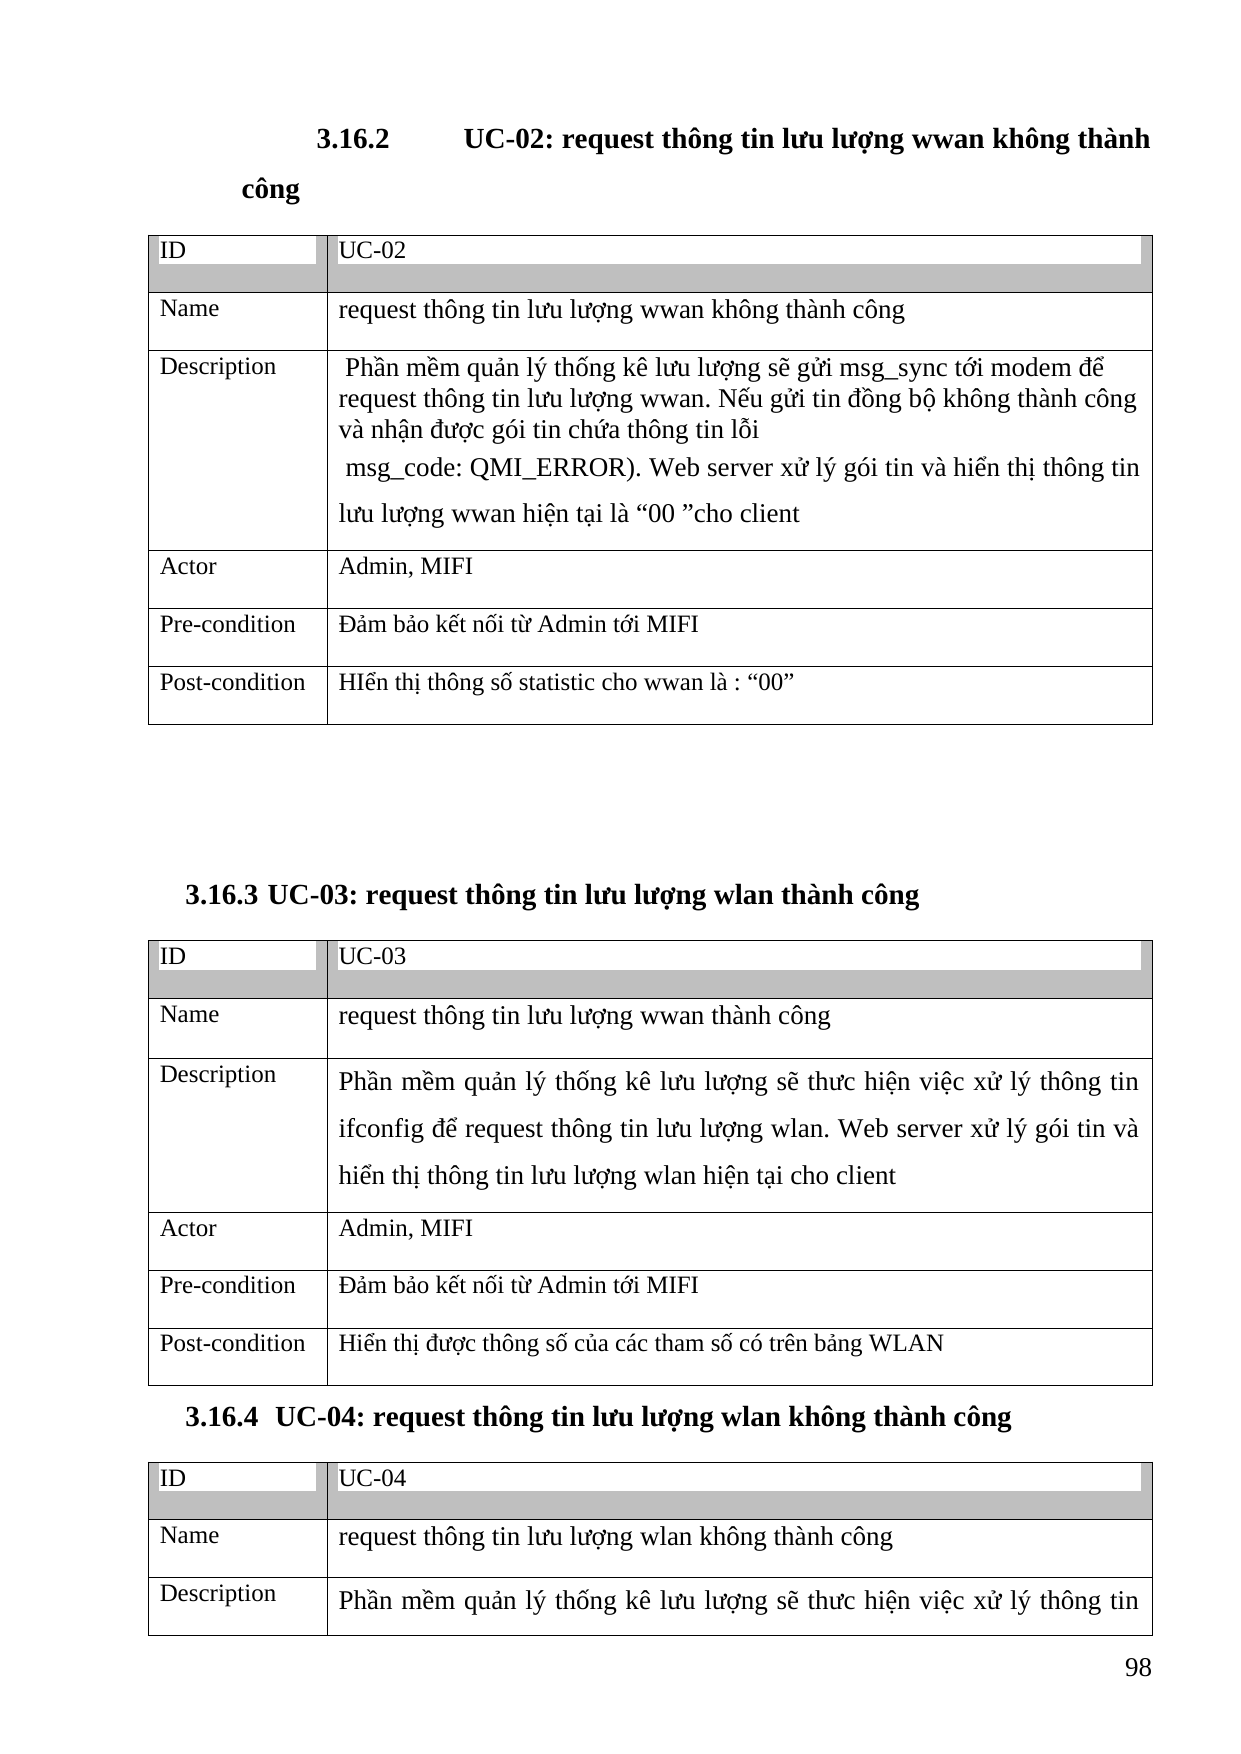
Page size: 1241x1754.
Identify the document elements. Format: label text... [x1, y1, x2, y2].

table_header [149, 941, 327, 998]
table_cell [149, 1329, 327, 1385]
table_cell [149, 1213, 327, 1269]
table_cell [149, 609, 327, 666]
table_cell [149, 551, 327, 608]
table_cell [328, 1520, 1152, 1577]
subtitle UC-03: request thông tin lưu lượng wlan thành công [185, 877, 1152, 911]
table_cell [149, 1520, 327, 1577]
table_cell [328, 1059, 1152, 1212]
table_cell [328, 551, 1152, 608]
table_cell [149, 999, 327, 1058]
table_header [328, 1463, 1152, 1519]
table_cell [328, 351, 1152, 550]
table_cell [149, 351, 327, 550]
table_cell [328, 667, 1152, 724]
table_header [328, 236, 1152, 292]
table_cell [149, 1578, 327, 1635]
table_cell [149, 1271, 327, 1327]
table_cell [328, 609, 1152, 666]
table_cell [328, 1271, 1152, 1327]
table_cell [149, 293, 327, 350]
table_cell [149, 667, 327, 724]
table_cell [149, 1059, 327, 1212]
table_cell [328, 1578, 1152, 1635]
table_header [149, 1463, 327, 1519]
subtitle UC-02: request thông tin lưu lượng wwan không thành công [241, 121, 1152, 205]
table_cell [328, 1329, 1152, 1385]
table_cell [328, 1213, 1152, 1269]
subtitle UC-04: request thông tin lưu lượng wlan không thành công [185, 1399, 1152, 1432]
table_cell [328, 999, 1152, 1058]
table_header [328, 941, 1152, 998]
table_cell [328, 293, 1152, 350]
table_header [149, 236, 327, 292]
